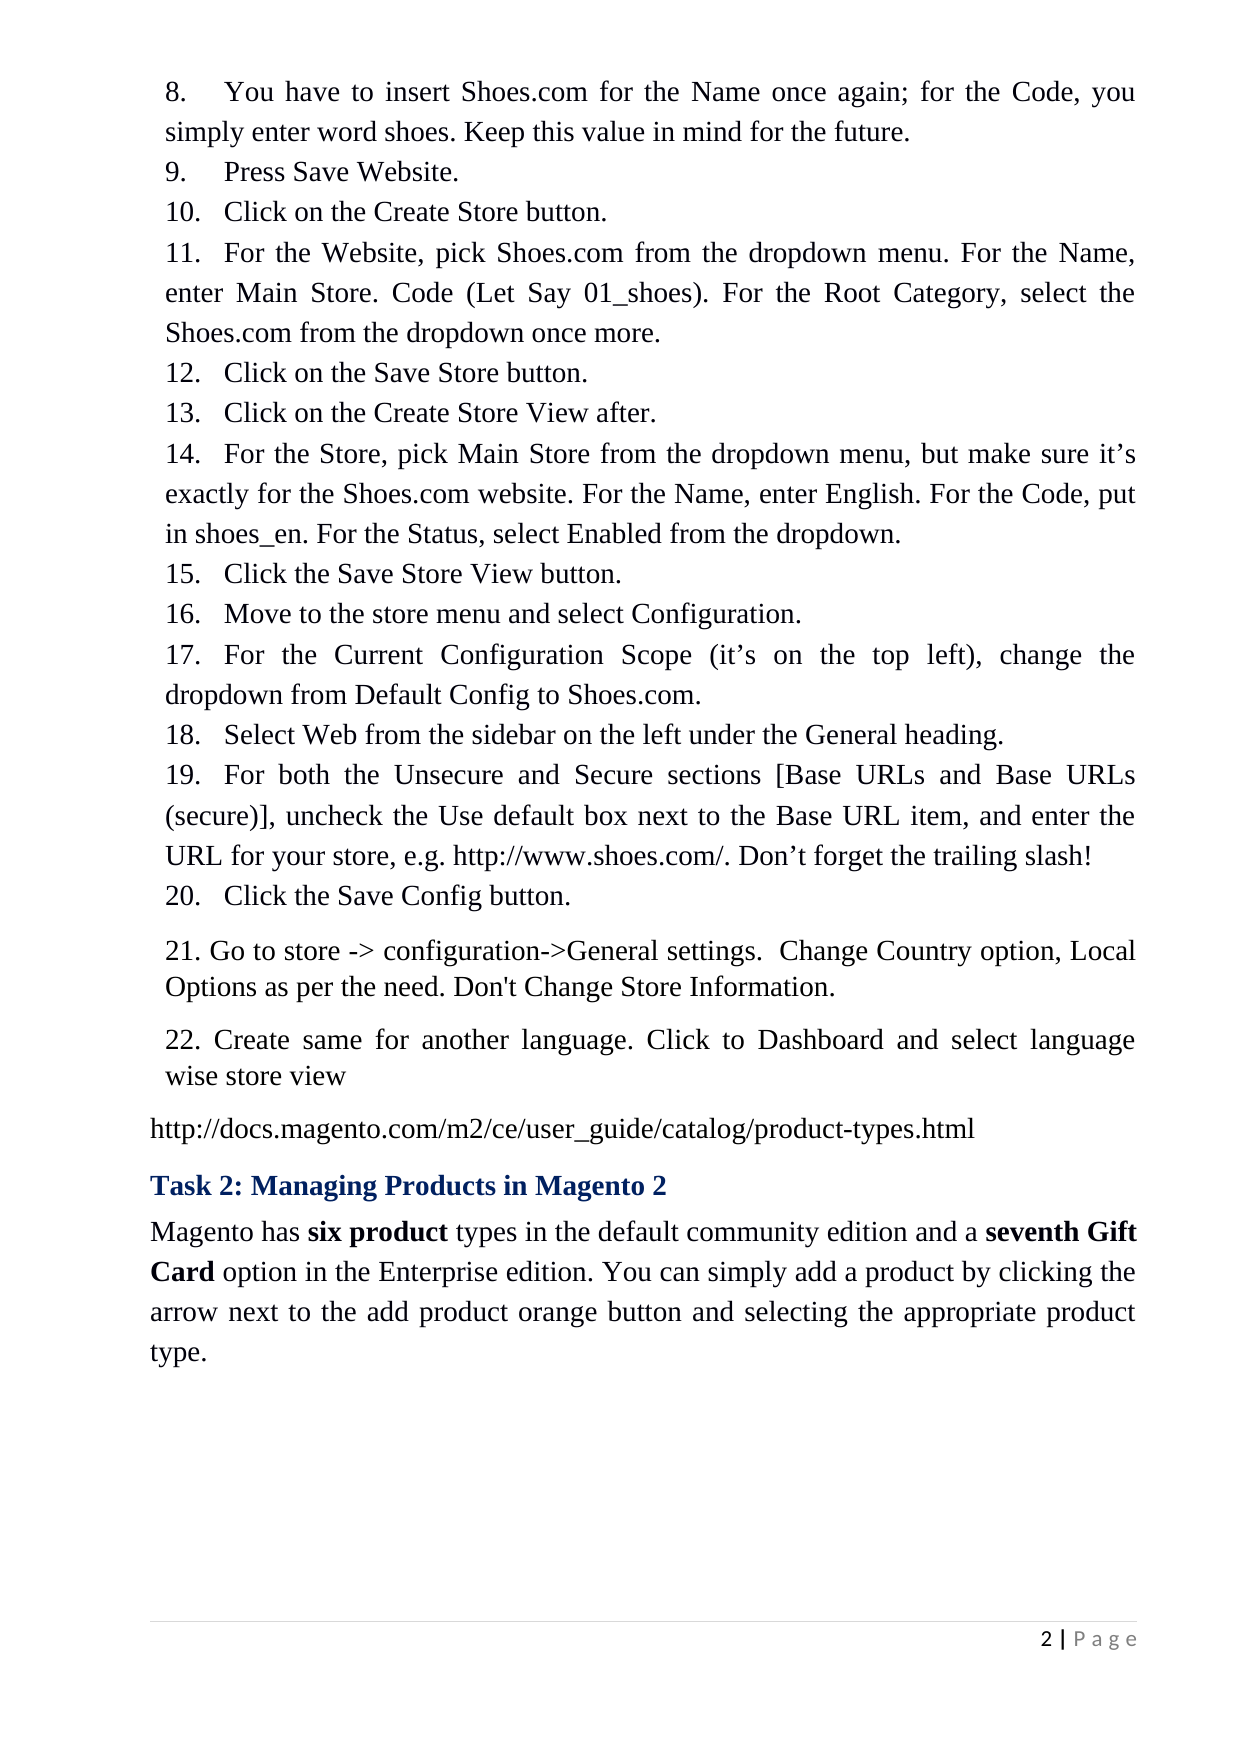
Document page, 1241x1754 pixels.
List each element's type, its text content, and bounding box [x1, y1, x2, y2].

list Click on the Create Store View after. [165, 396, 1137, 429]
list Click on the Create Store button. [165, 194, 1137, 228]
subtitle Task 2: Managing Products in Magento 2 [150, 1168, 1137, 1201]
text 21. Go to store -> configuration->General settings. Change Country option, Local Options as per the need. Don't Change Store Information. [165, 933, 1137, 1002]
list For the Current Configuration Scope (it’s on the top left), change the dropdown from Default Config to Shoes.com. [165, 637, 1137, 711]
text 22. Create same for another language. Click to Dashboard and select language wise store view [165, 1022, 1137, 1091]
list For the Store, pick Main Store from the dropdown menu, but make sure it’s exactly for the Shoes.com website. For the Name, enter English. For the Code, put in shoes_en. For the Status, select Enabled from the dropdown. [165, 436, 1137, 550]
list Move to the store menu and select Configuration. [165, 597, 1137, 630]
list Click on the Save Store button. [165, 355, 1137, 389]
list For the Website, pick Shoes.com from the dropdown menu. For the Name, enter Main Store. Code (Let Say 01_shoes). For the Root Category, select the Shoes.com from the dropdown once more. [165, 235, 1137, 349]
list For both the Unsecure and Secure sections [Base URLs and Base URLs (secure)], uncheck the Use default box next to the Base URL item, and enter the URL for your store, e.g. http://www.shoes.com/. Don’t forget the trailing slash! [165, 757, 1137, 871]
list Press Save Website. [165, 154, 1137, 188]
list Click the Save Store View button. [165, 556, 1137, 590]
list Select Web from the sidebar on the left under the General heading. [165, 717, 1137, 751]
text Magento has six product types in the default community edition and a seventh Gift Card option in the Enterprise edition. You can simply add a product by clicking the arrow next to the add product orange button and selecting the appropriate product type. [150, 1214, 1137, 1368]
list Click the Save Config button. [165, 878, 1137, 912]
text http://docs.magento.com/m2/ce/user_guide/catalog/product-types.html [150, 1111, 1137, 1144]
list You have to insert Shoes.com for the Name once again; for the Code, you simply enter word shoes. Keep this value in mind for the future. [165, 74, 1137, 148]
